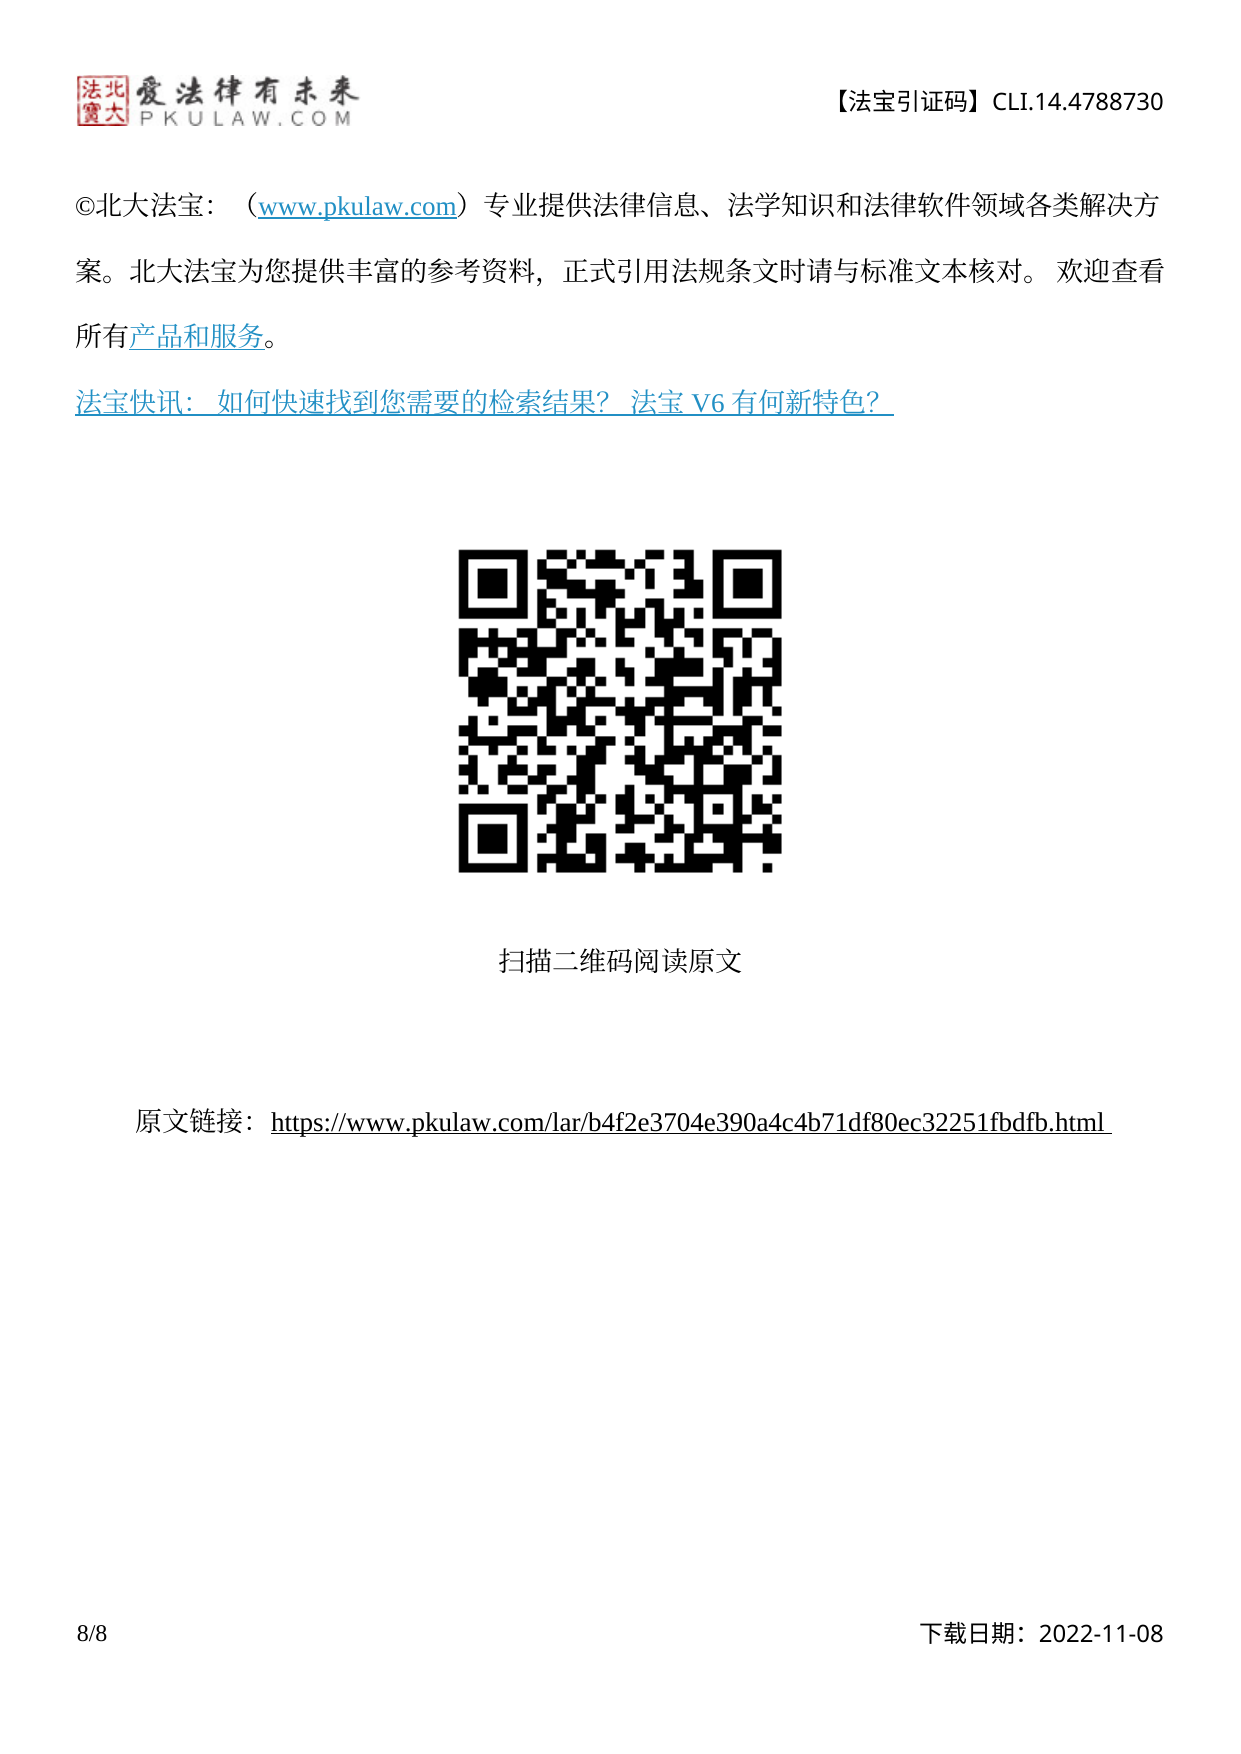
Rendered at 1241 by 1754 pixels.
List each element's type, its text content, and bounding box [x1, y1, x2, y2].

text 原文链接：https://www.pkulaw.com/lar/b4f2e3704e390a4c4b71df80ec32251fbdfb.html [75, 1071, 1165, 1137]
picture [76, 75, 361, 126]
text ©北大法宝：（www.pkulaw.com）专业提供法律信息、法学知识和法律软件领域各类解决方案。北大法宝为您提供丰富的参考资料，正式引用法规条文时请与标准文本核对。 欢迎查看所有产品和服务。 法宝快讯： 如何快速找到您需要的检索结果？ 法宝 V6 有何新特色？ [75, 156, 1165, 418]
picture [420, 511, 821, 912]
text 扫描二维码阅读原文 [169, 912, 1071, 978]
